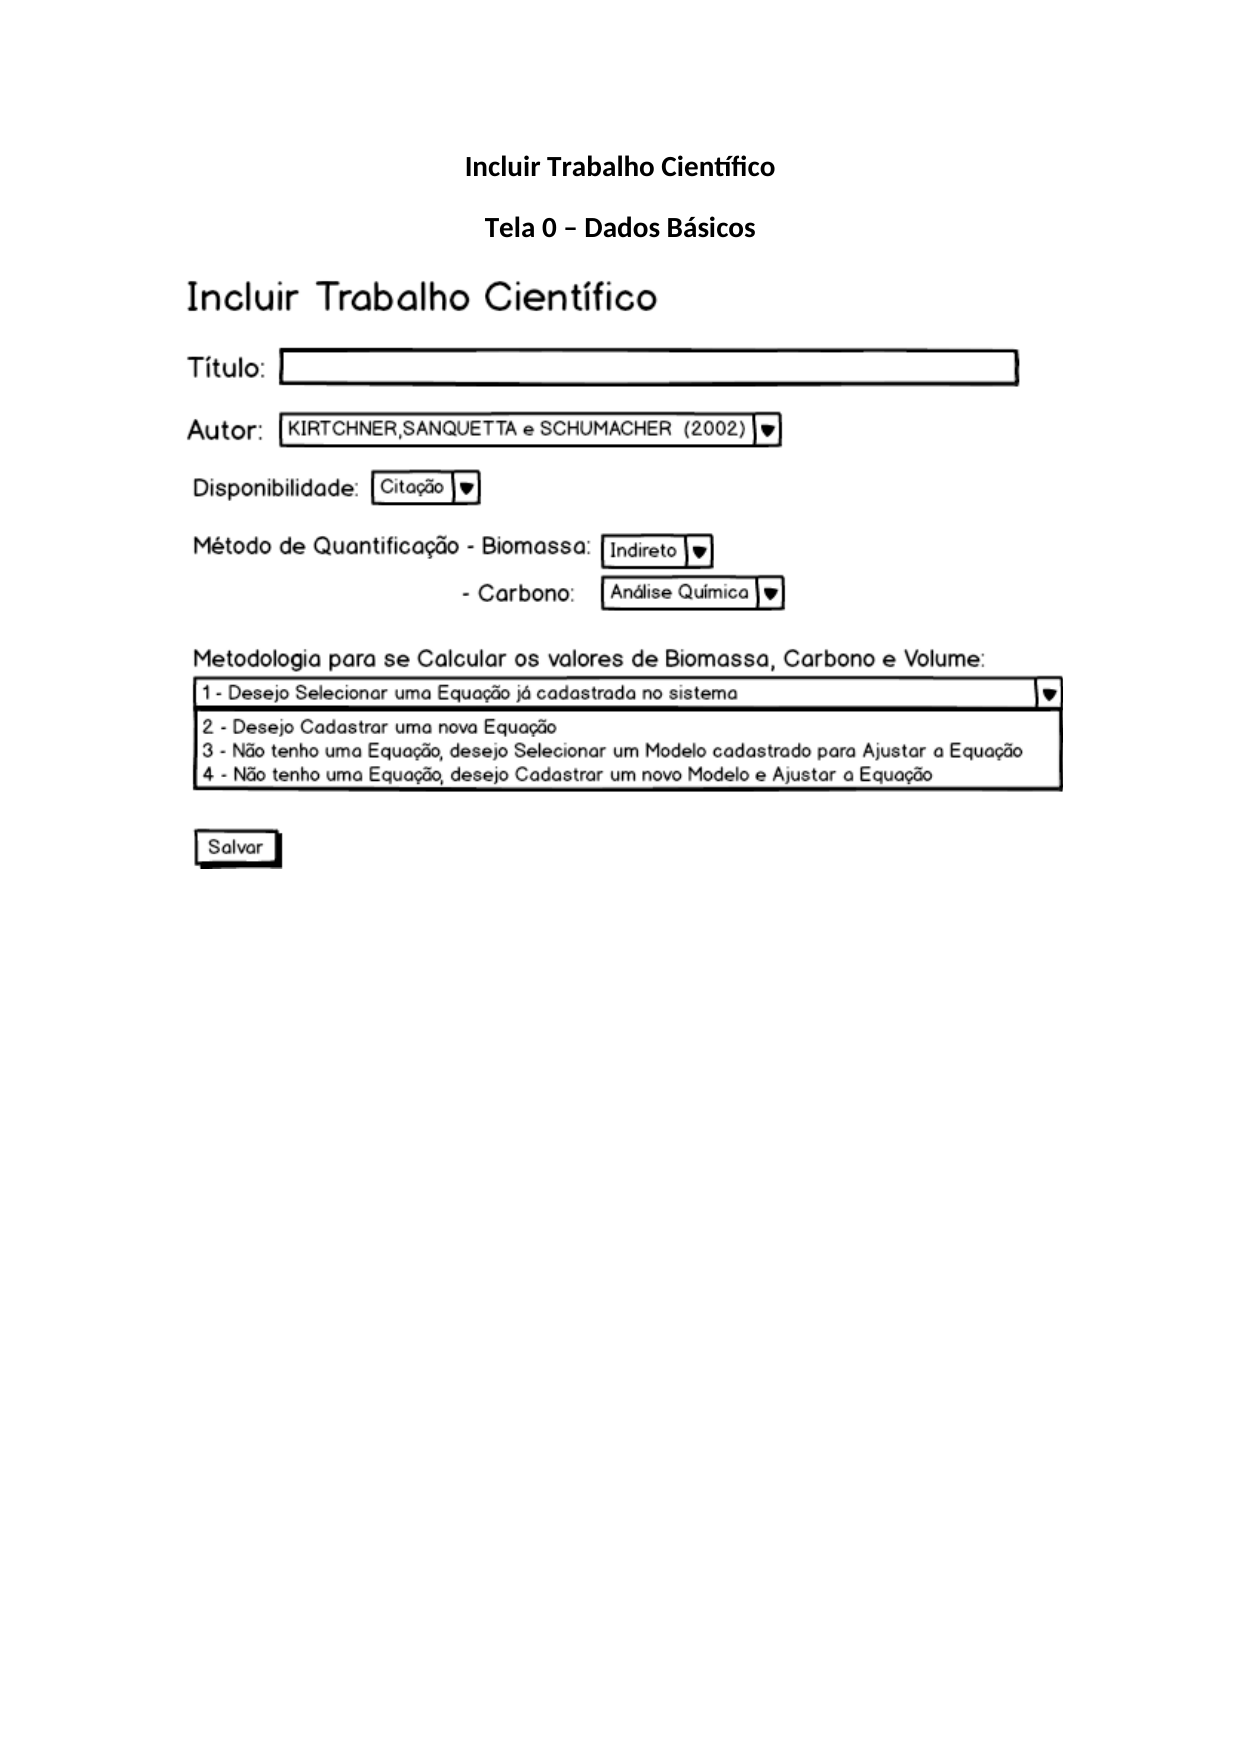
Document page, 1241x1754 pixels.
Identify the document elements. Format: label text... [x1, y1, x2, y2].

text Tela 0 – Dados Básicos [177, 209, 1063, 245]
picture [177, 271, 1063, 869]
text Incluir Trabalho Científico [177, 148, 1063, 183]
